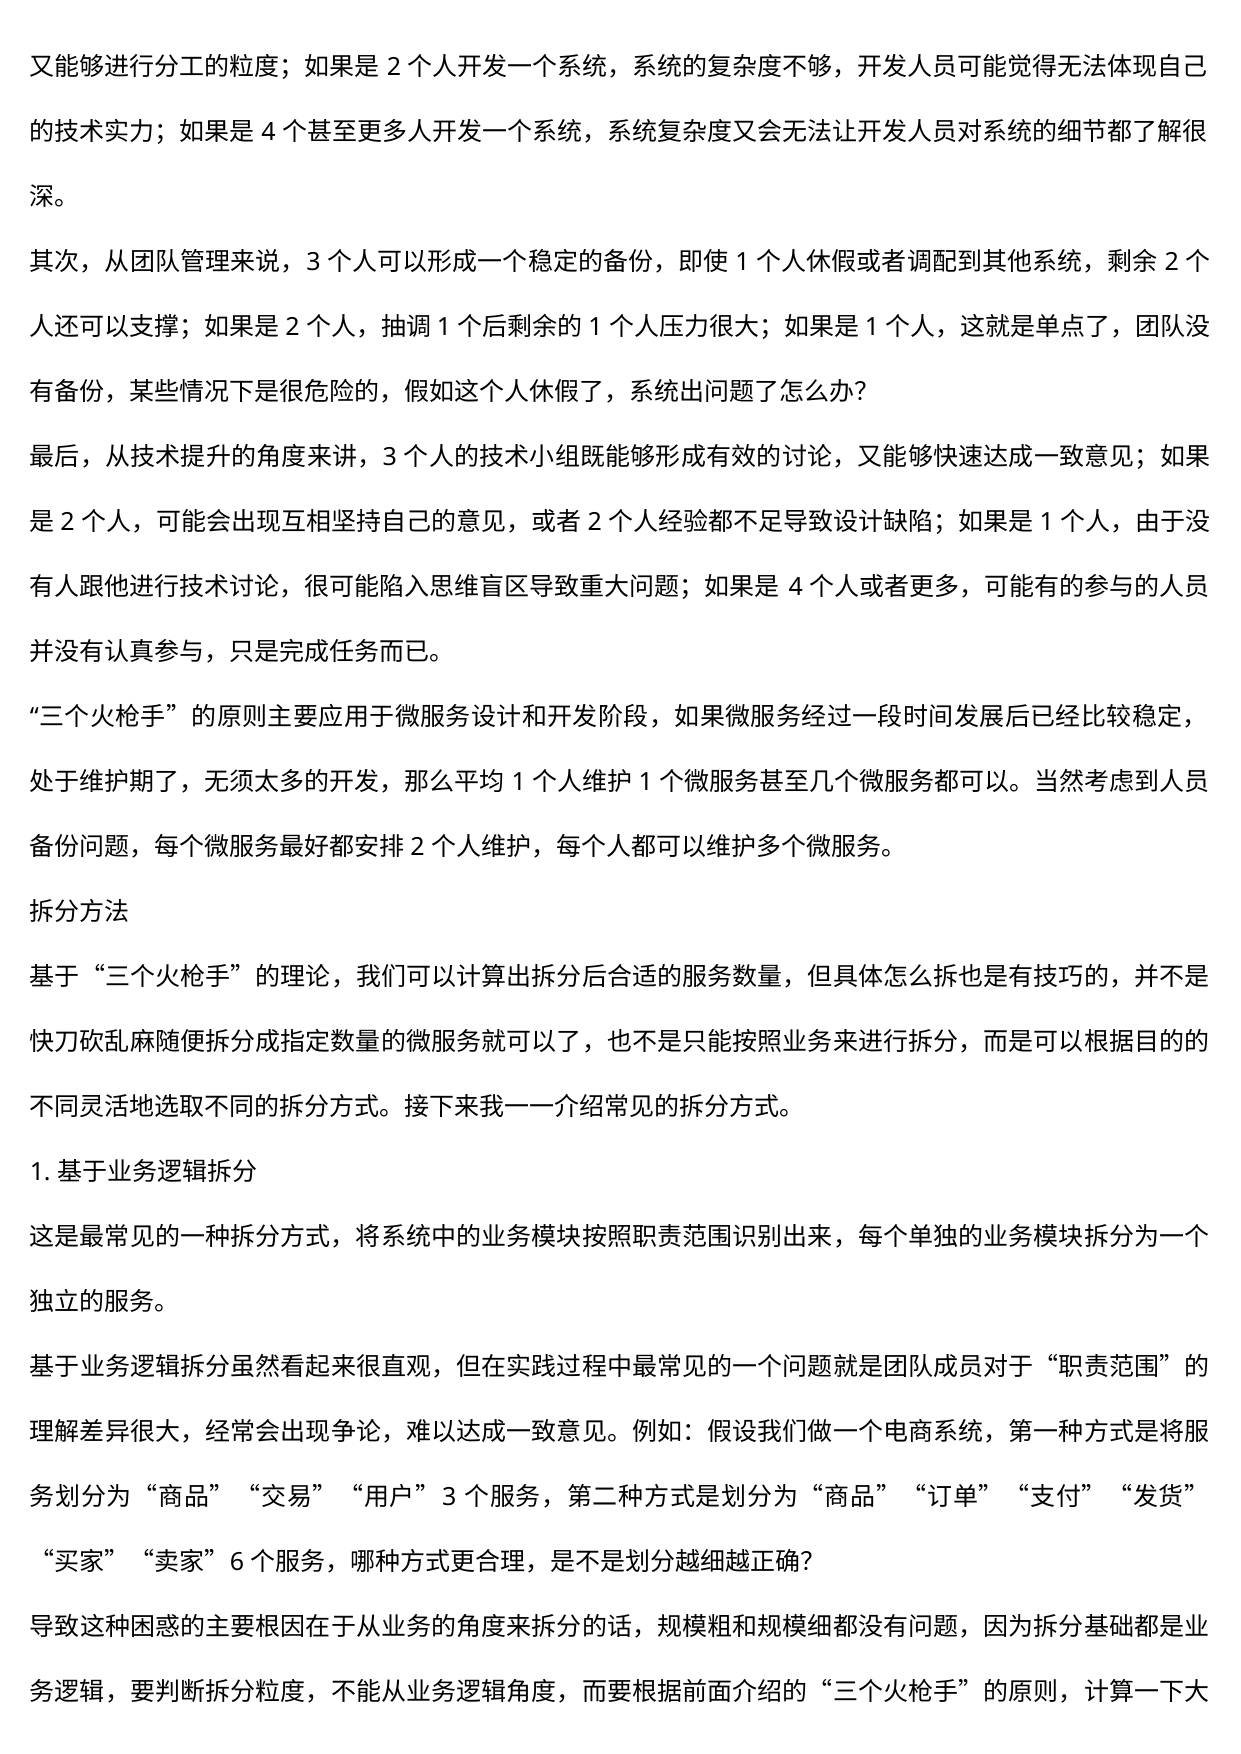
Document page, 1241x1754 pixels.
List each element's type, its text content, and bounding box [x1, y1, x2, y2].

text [29, 1592, 1211, 1722]
text 其次，从团队管理来说，3 个人可以形成一个稳定的备份，即使 1 个人休假或者调配到其他系统，剩余 2 个人还可以支撑；如果是 2 个人，抽调 1 个后剩余的 1 个人压力很大；如果是 1 个人，这就是单点了，团队没有备份，某些情况下是很危险的，假如这个人休假了，系统出问题了怎么办？ [29, 227, 1211, 422]
text 拆分方法 [29, 877, 1211, 942]
text 最后，从技术提升的角度来讲，3 个人的技术小组既能够形成有效的讨论，又能够快速达成一致意见；如果是 2 个人，可能会出现互相坚持自己的意见，或者 2 个人经验都不足导致设计缺陷；如果是 1 个人，由于没有人跟他进行技术讨论，很可能陷入思维盲区导致重大问题；如果是 4 个人或者更多，可能有的参与的人员并没有认真参与，只是完成任务而已。 [29, 422, 1211, 682]
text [29, 32, 1211, 227]
text 1. 基于业务逻辑拆分 [29, 1137, 1211, 1202]
text 基于业务逻辑拆分虽然看起来很直观，但在实践过程中最常见的一个问题就是团队成员对于“职责范围”的理解差异很大，经常会出现争论，难以达成一致意见。例如：假设我们做一个电商系统，第一种方式是将服务划分为“商品”“交易”“用户”3 个服务，第二种方式是划分为“商品”“订单”“支付”“发货”“买家”“卖家”6 个服务，哪种方式更合理，是不是划分越细越正确？ [29, 1332, 1211, 1592]
text “三个火枪手”的原则主要应用于微服务设计和开发阶段，如果微服务经过一段时间发展后已经比较稳定，处于维护期了，无须太多的开发，那么平均 1 个人维护 1 个微服务甚至几个微服务都可以。当然考虑到人员备份问题，每个微服务最好都安排 2 个人维护，每个人都可以维护多个微服务。 [29, 682, 1211, 877]
text 这是最常见的一种拆分方式，将系统中的业务模块按照职责范围识别出来，每个单独的业务模块拆分为一个独立的服务。 [29, 1202, 1211, 1332]
text 基于“三个火枪手”的理论，我们可以计算出拆分后合适的服务数量，但具体怎么拆也是有技巧的，并不是快刀砍乱麻随便拆分成指定数量的微服务就可以了，也不是只能按照业务来进行拆分，而是可以根据目的的不同灵活地选取不同的拆分方式。接下来我一一介绍常见的拆分方式。 [29, 942, 1211, 1137]
